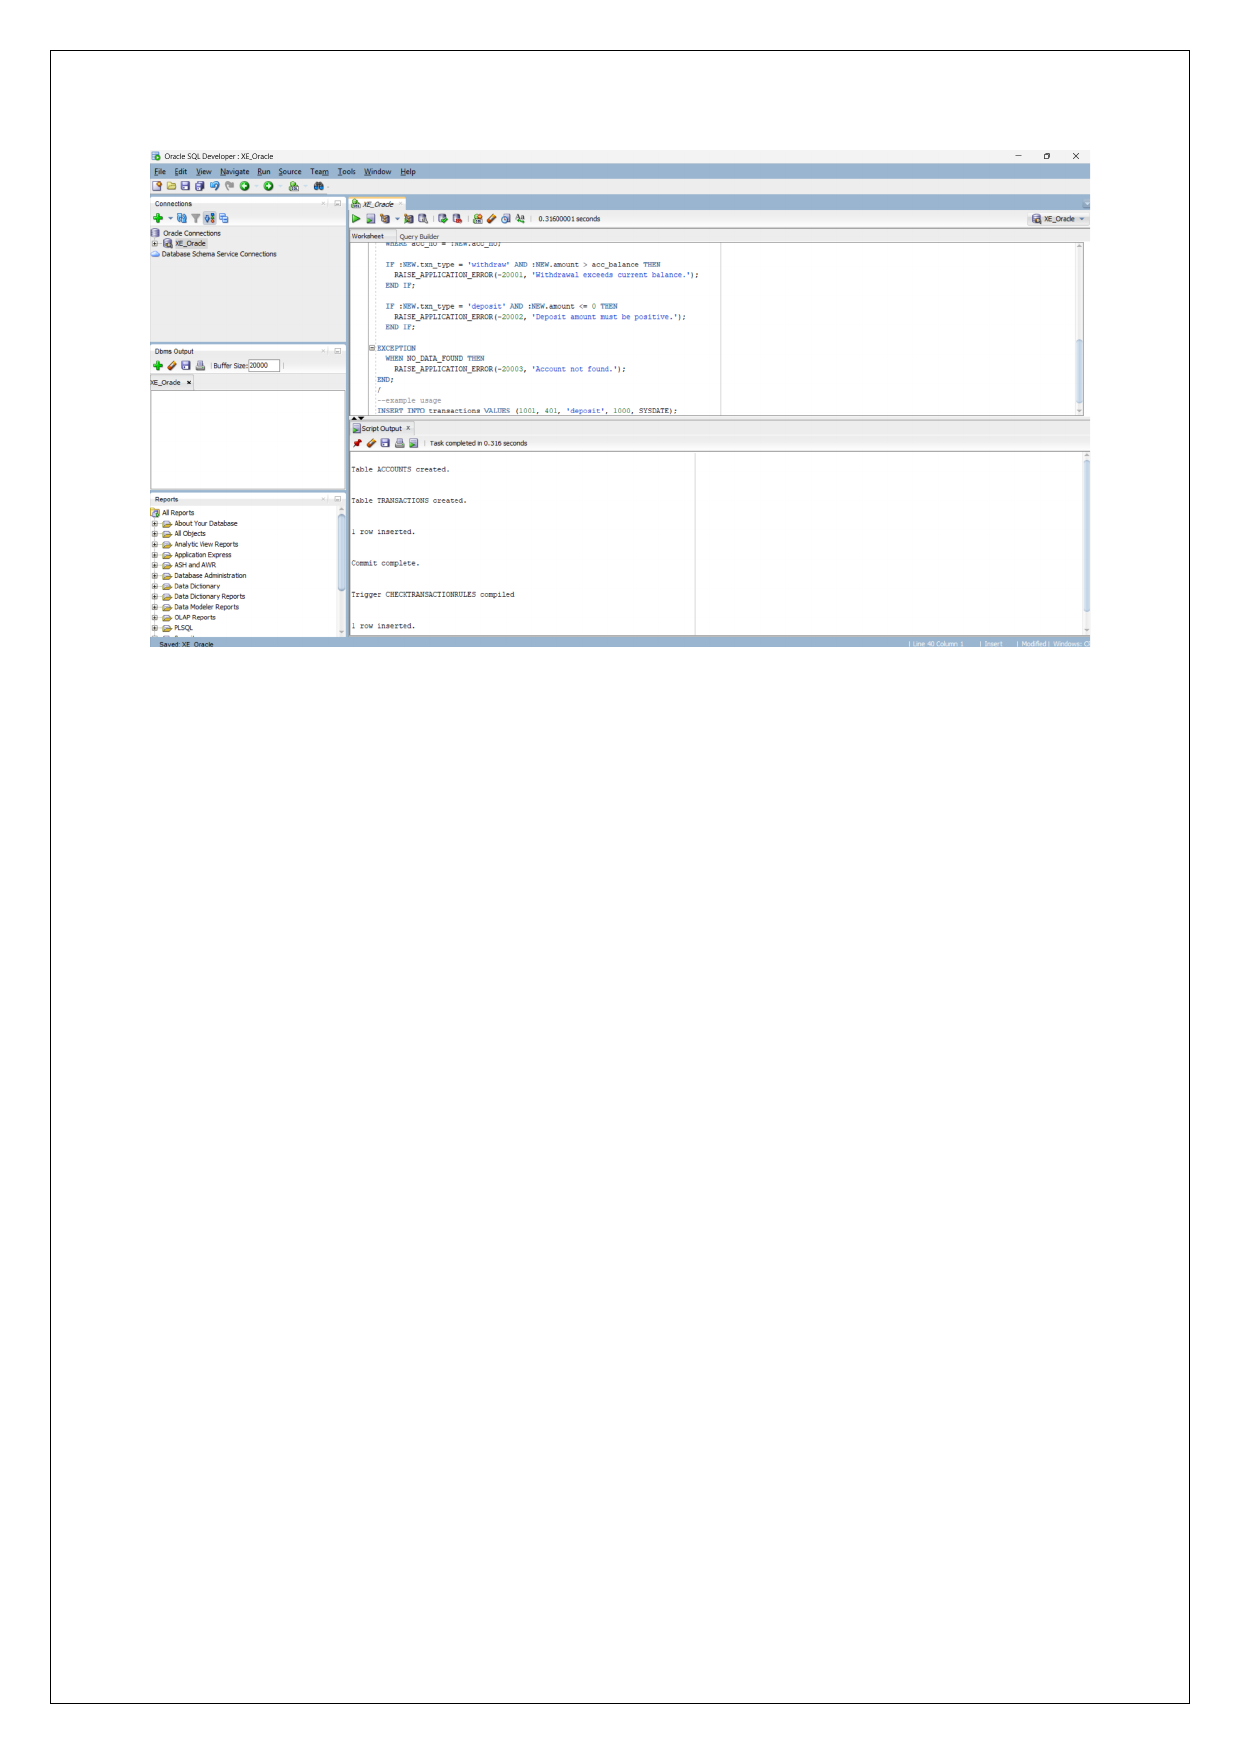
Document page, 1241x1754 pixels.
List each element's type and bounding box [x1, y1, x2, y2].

picture [150, 150, 1091, 647]
